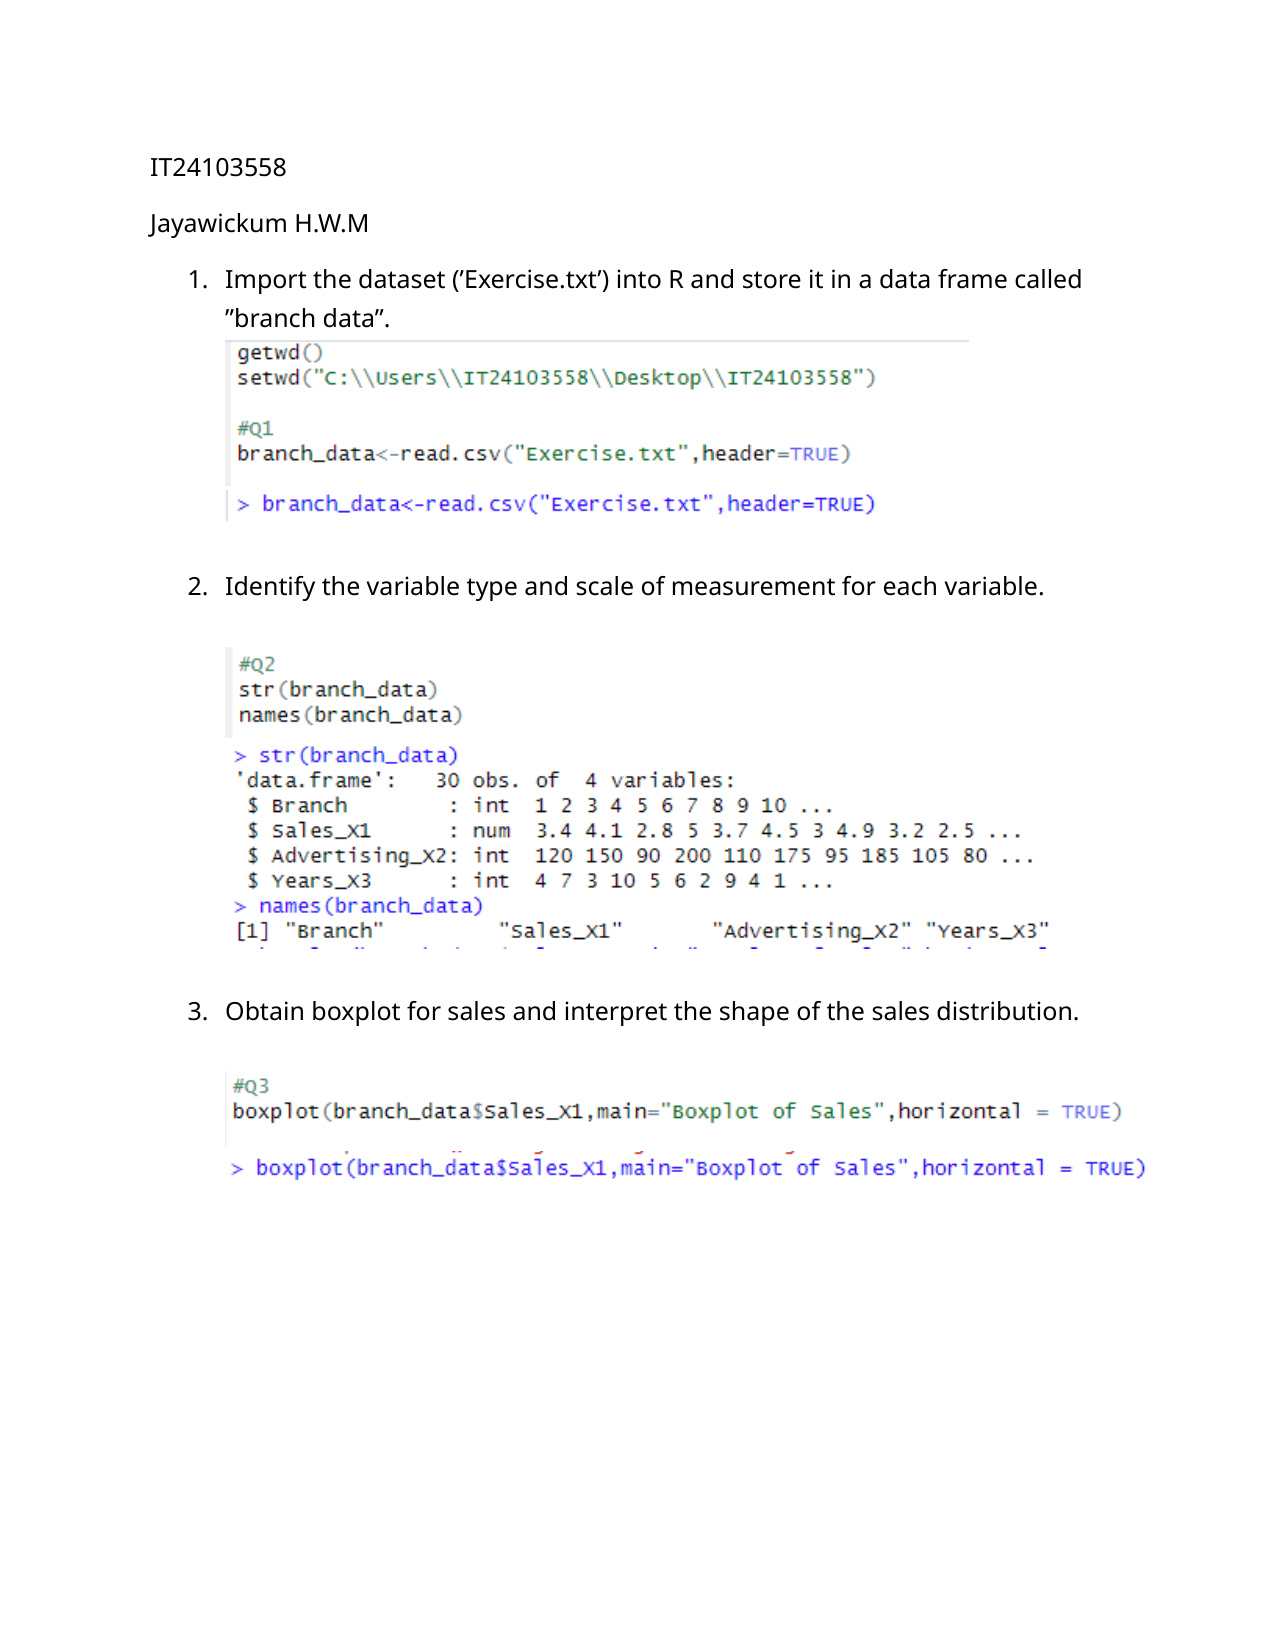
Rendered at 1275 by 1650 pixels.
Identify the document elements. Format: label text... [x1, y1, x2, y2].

list Obtain boxplot for sales and interpret the shape of the sales distribution. [187, 993, 1125, 1027]
picture [225, 742, 1107, 949]
picture [225, 340, 969, 486]
picture [225, 1071, 1144, 1147]
picture [225, 647, 555, 738]
text Jayawickum H.W.M [150, 206, 1125, 240]
picture [225, 1151, 1157, 1185]
list Identify the variable type and scale of measurement for each variable. [187, 569, 1125, 603]
list Import the dataset (’Exercise.txt’) into R and store it in a data frame called ”branch data”. [187, 262, 1125, 335]
text IT24103558 [150, 150, 1125, 184]
picture [225, 490, 919, 521]
